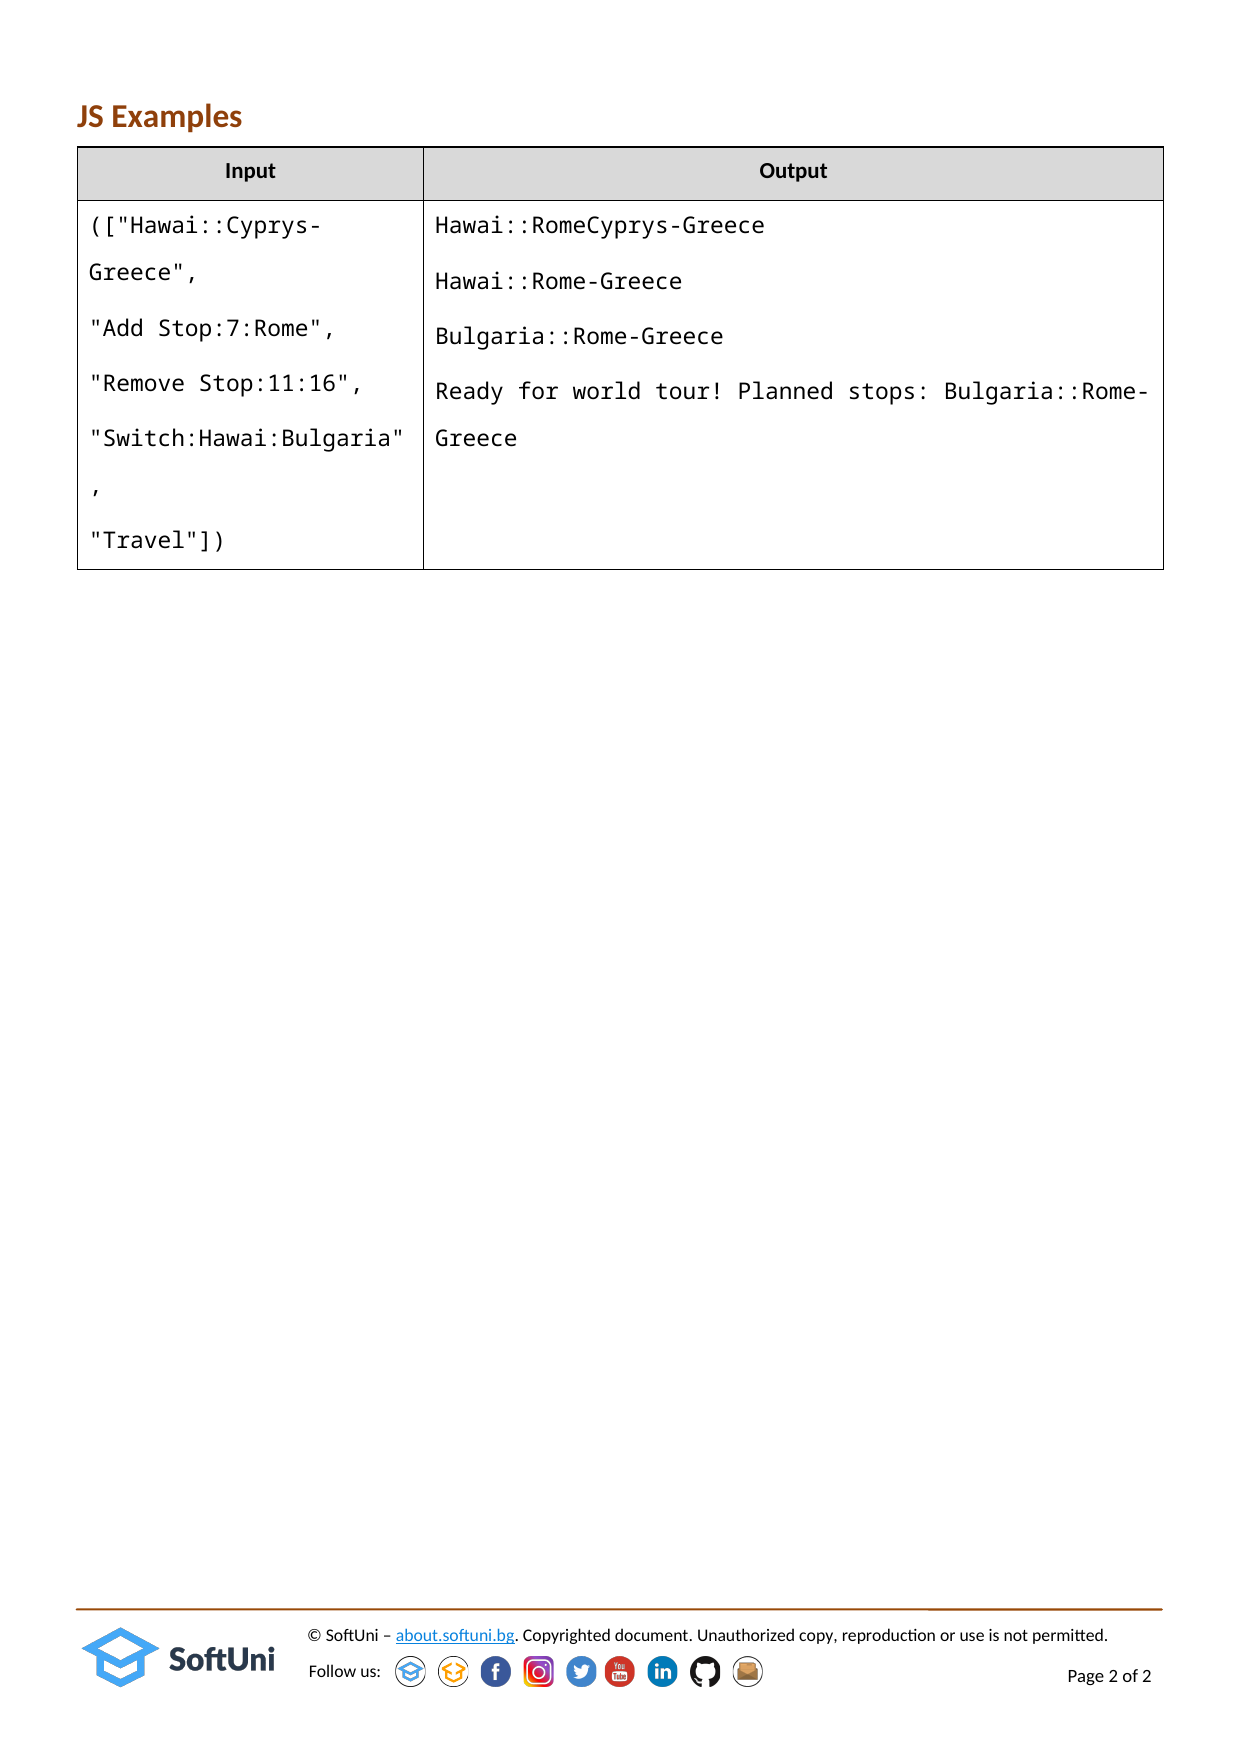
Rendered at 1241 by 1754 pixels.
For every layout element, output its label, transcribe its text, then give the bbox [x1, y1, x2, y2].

picture [669, 1678, 678, 1687]
table_cell (["Hawai::Cyprys-Greece", "Add Stop:7:Rome", "Remove Stop:11:16", "Switch:Hawai:Bulgaria", "Travel"]) [78, 201, 423, 568]
picture [647, 1678, 656, 1687]
picture [566, 1656, 597, 1687]
picture [661, 1669, 671, 1678]
picture [690, 1656, 721, 1687]
picture [438, 1656, 469, 1687]
table_cell Hawai::RomeCyprys-Greece Hawai::Rome-Greece Bulgaria::Rome-Greece Ready for world tour! Planned stops: Bulgaria::Rome-Greece [424, 201, 1163, 568]
picture [669, 1656, 678, 1665]
picture [75, 1621, 281, 1693]
table_header Output [424, 148, 1163, 200]
table_header Input [78, 148, 423, 200]
picture [647, 1656, 656, 1665]
picture [732, 1656, 763, 1687]
picture [604, 1656, 635, 1687]
picture [523, 1656, 554, 1687]
picture [480, 1656, 511, 1687]
picture [395, 1656, 426, 1687]
subtitle JS Examples [77, 95, 1163, 136]
